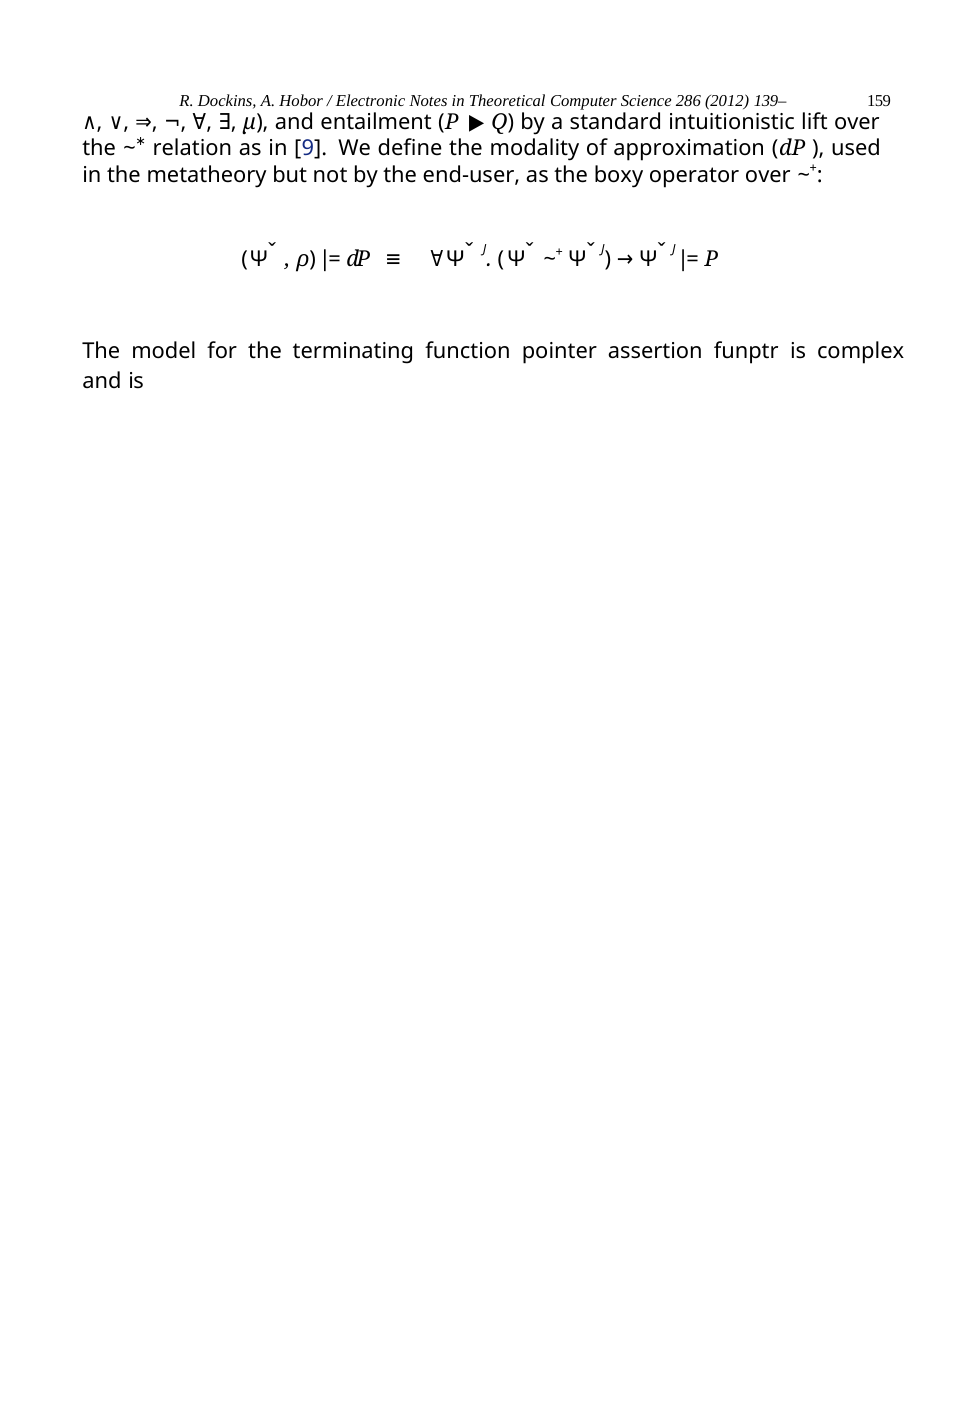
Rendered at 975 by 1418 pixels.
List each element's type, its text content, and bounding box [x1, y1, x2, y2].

text ∧, ∨, ⇒, ¬, ∀, ∃, μ), and entailment (P ▶ Q) by a standard intuitionistic lift over the ~∗ relation as in [9]. We define the modality of approximation (dP ), used in the metatheory but not by the end-user, as the boxy operator over ~+: [82, 108, 881, 189]
text (Ψˇ , ρ) |= dP ≡ ∀Ψˇ j. (Ψˇ ~+ Ψˇ j) → Ψˇ j |= P [71, 236, 889, 273]
text The model for the terminating function pointer assertion funptr is complex and is [82, 335, 904, 394]
